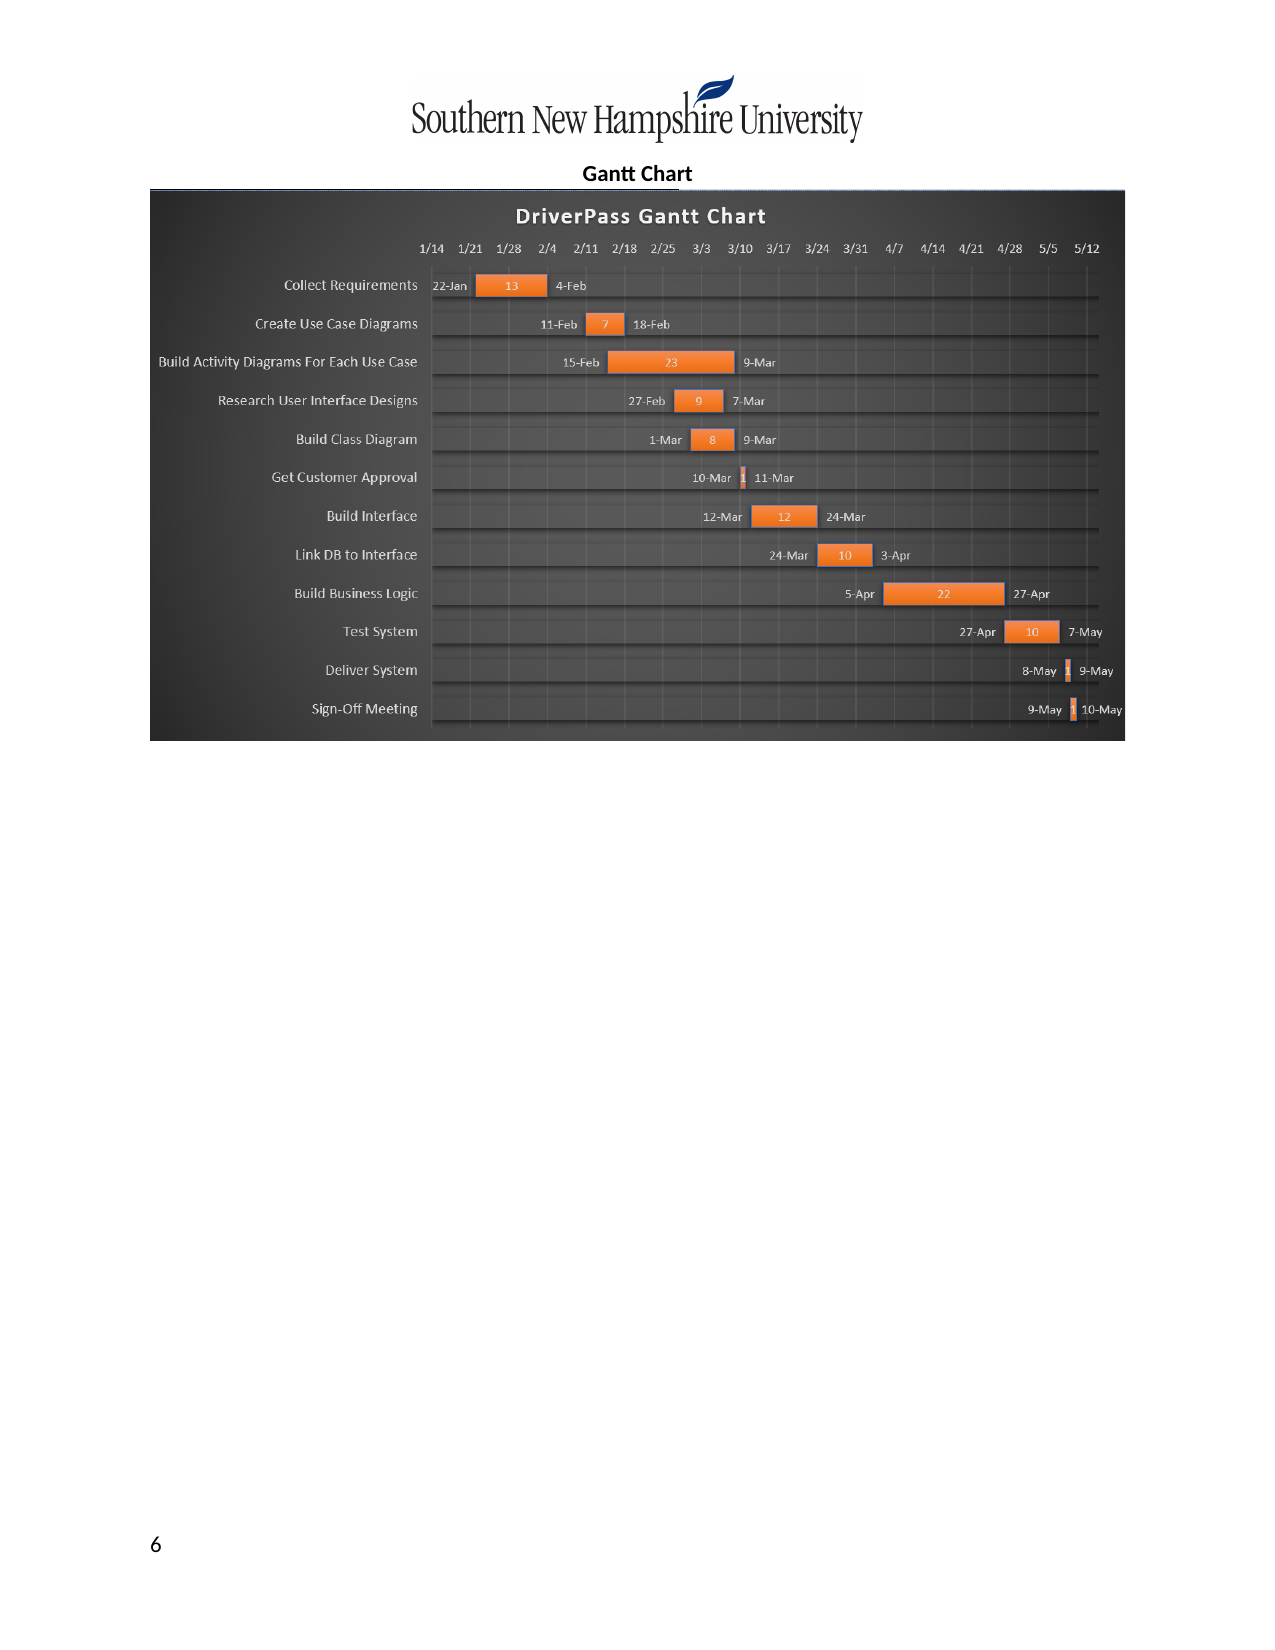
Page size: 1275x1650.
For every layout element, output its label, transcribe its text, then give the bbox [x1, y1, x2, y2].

picture [412, 75, 863, 143]
subtitle Gantt Chart [150, 159, 1125, 187]
picture [150, 189, 1125, 741]
